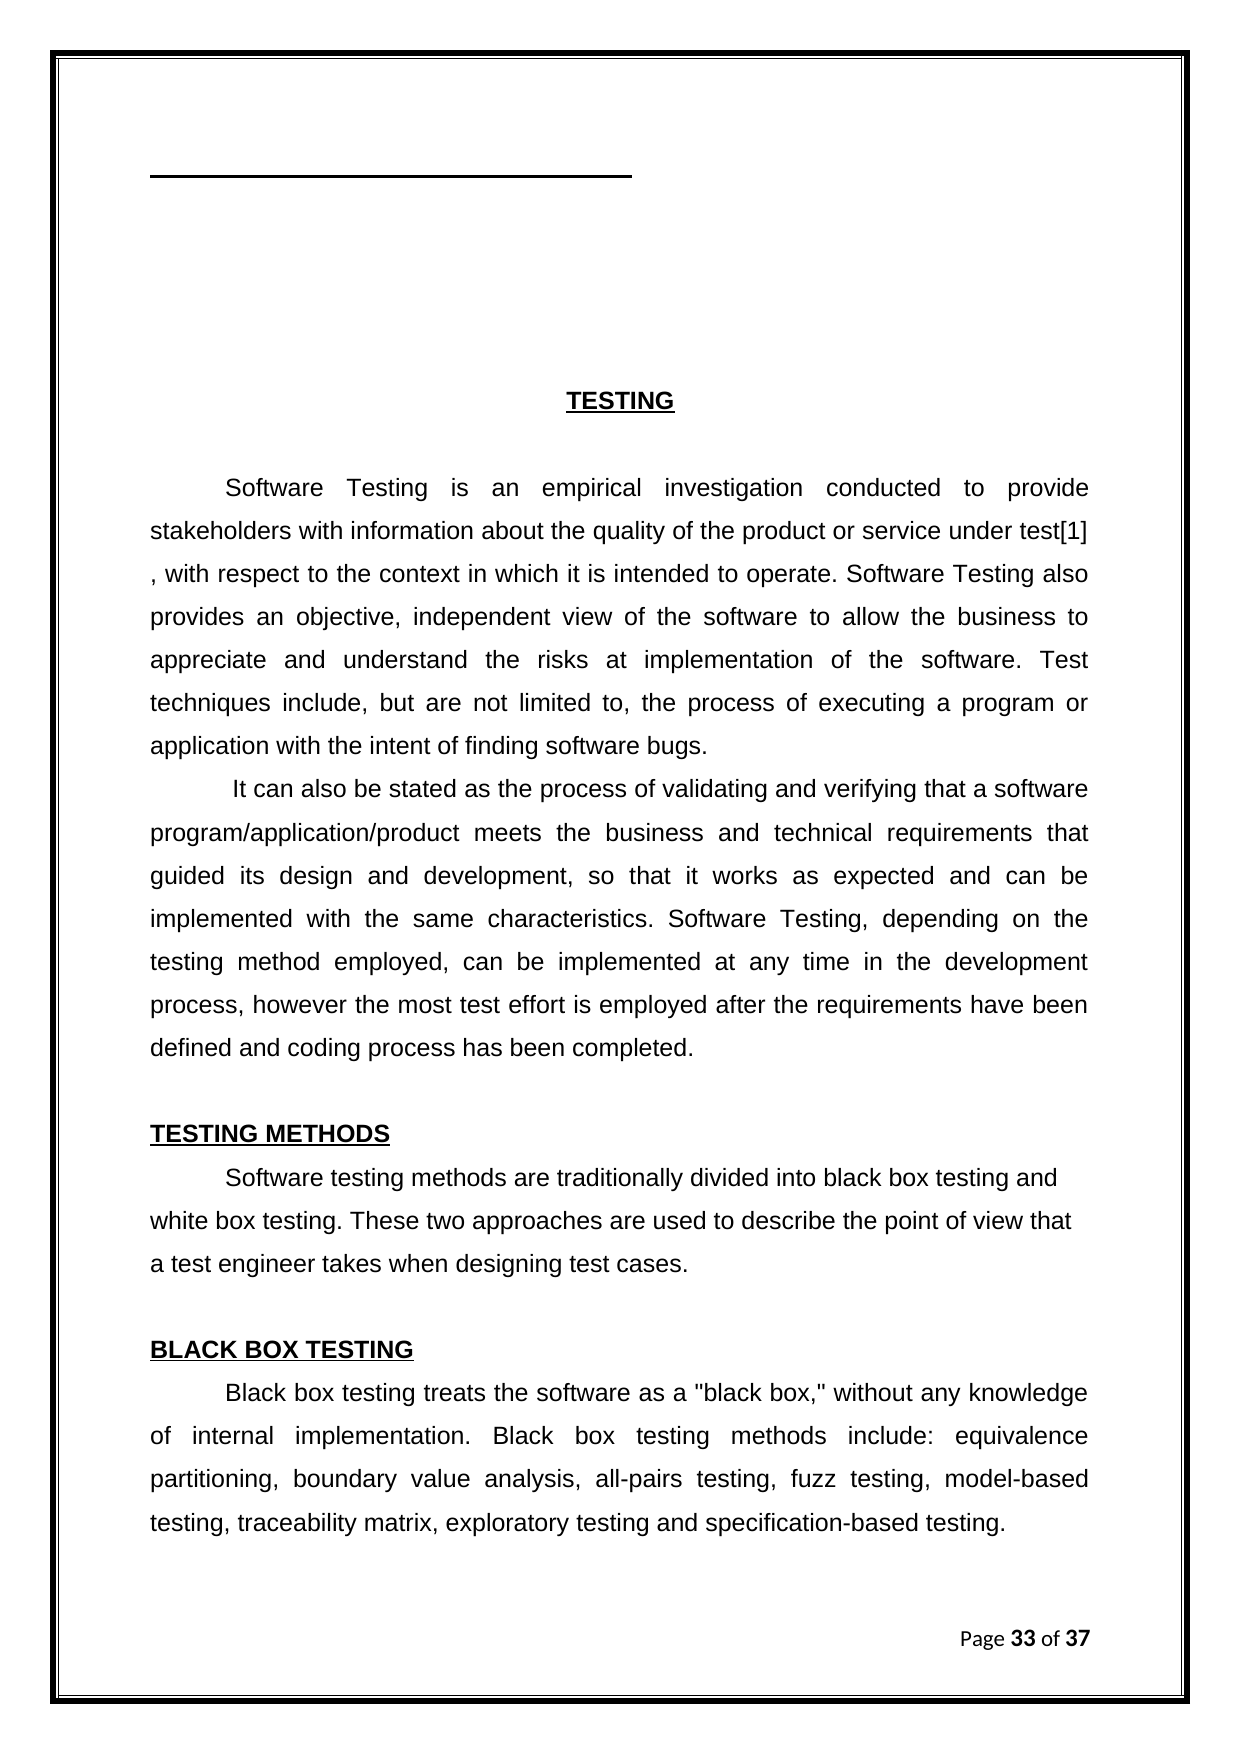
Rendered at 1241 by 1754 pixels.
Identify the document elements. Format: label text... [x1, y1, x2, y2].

text TESTING METHODS [150, 1119, 1090, 1148]
text TESTING [150, 386, 1090, 415]
text BLACK BOX TESTING [150, 1335, 1090, 1364]
text Software Testing is an empirical investigation conducted to provide stakeholders with information about the quality of the product or service under test[1] , with respect to the context in which it is intended to operate. Software Testing also provides an objective, independent view of the software to allow the business to appreciate and understand the risks at implementation of the software. Test techniques include, but are not limited to, the process of executing a program or application with the intent of finding software bugs. [150, 472, 1090, 760]
text Software testing methods are traditionally divided into black box testing and white box testing. These two approaches are used to describe the point of view that a test engineer takes when designing test cases. [150, 1162, 1090, 1277]
text It can also be stated as the process of validating and verifying that a software program/application/product meets the business and technical requirements that guided its design and development, so that it works as expected and can be implemented with the same characteristics. Software Testing, depending on the testing method employed, can be implemented at any time in the development process, however the most test effort is employed after the requirements have been defined and coding process has been completed. [150, 774, 1090, 1062]
text Black box testing treats the software as a "black box," without any knowledge of internal implementation. Black box testing methods include: equivalence partitioning, boundary value analysis, all-pairs testing, fuzz testing, model-based testing, traceability matrix, exploratory testing and specification-based testing. [150, 1378, 1090, 1536]
